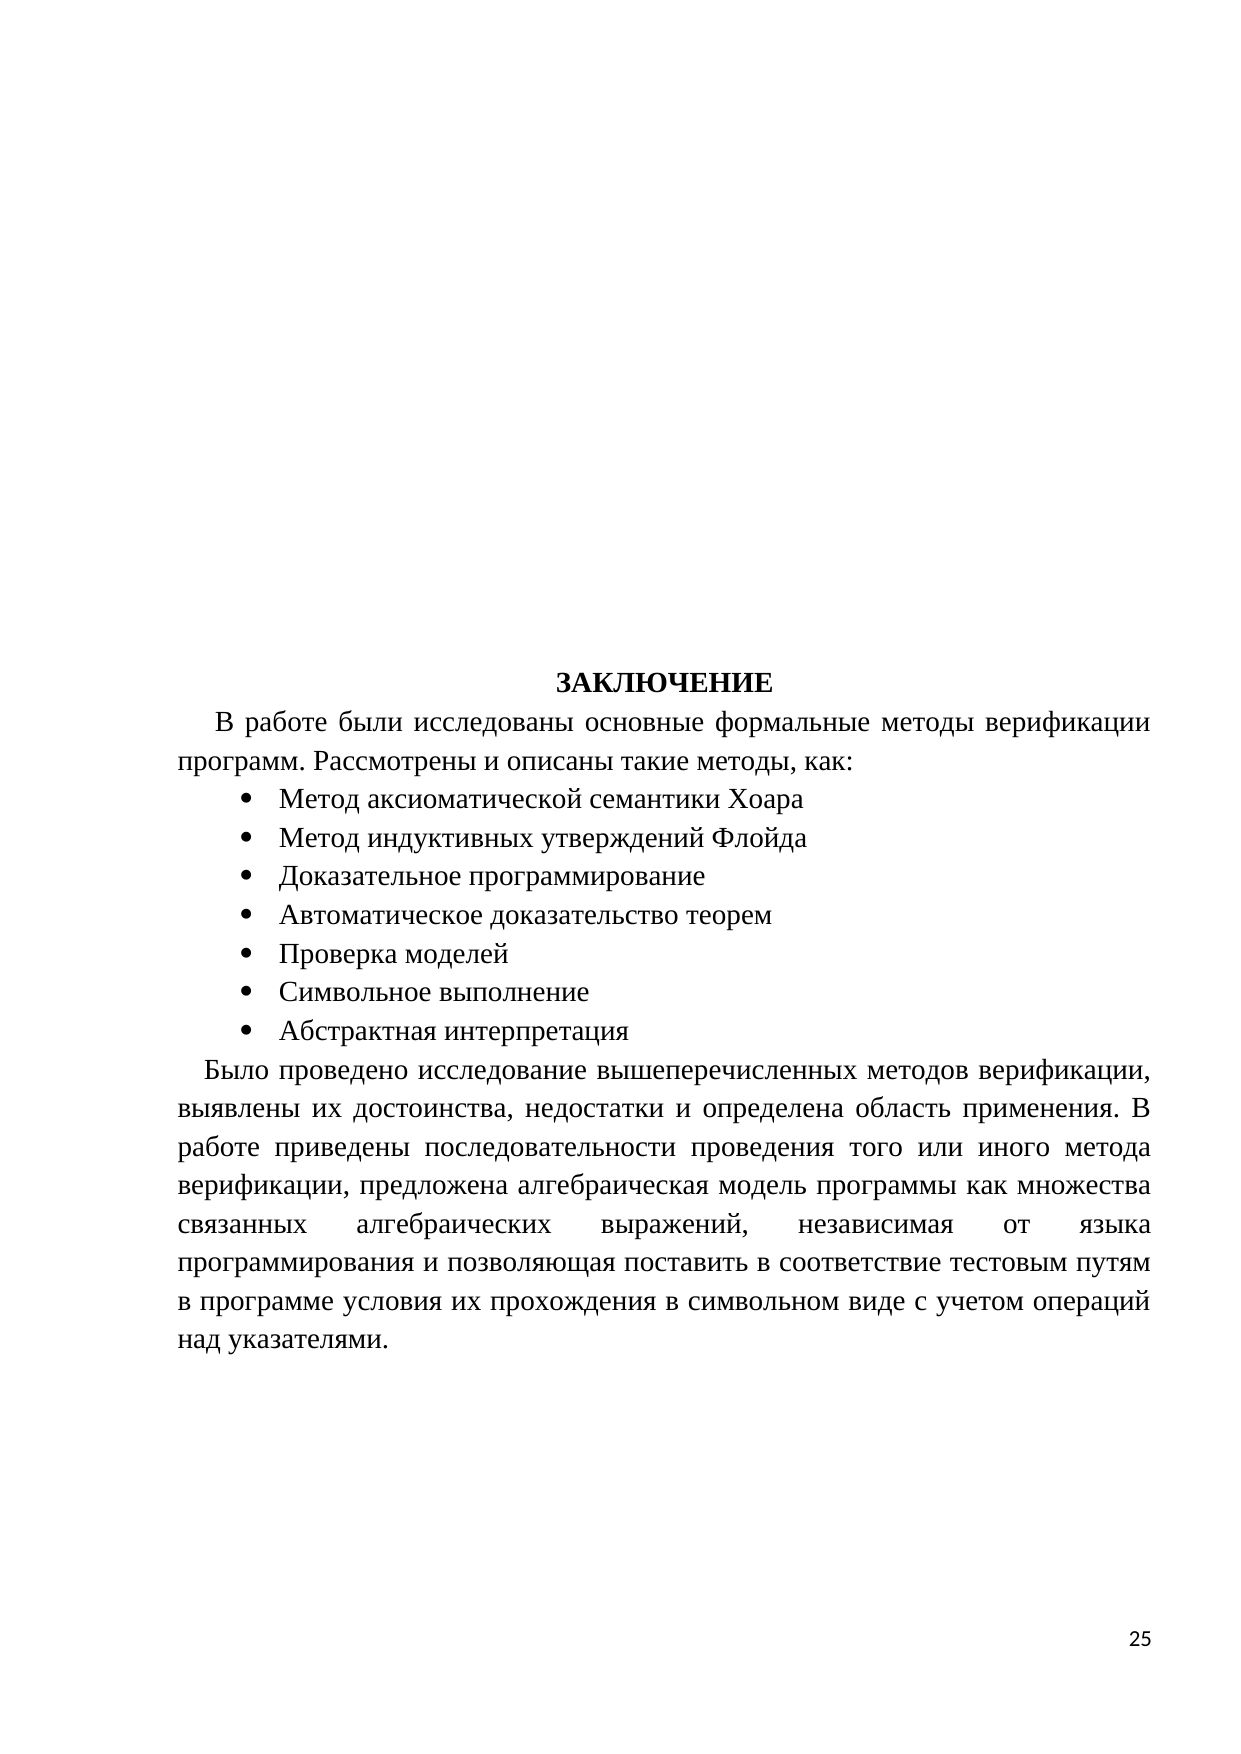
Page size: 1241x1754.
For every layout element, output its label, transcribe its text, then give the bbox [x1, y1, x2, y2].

text Было проведено исследование вышеперечисленных методов верификации, выявлены их доcтоинства, недоcтатки и определена область применения. В работе приведены последовательности проведения того или иного метода верификации, предложена алгебраическая модель программы как множества связанных алгебраических выражений, независимая от языка программирования и позволяющая поставить в соответствие тестовым путям в программе условия их прохождения в символьном виде с учетом операций над указателями. [177, 1052, 1152, 1355]
list Абстрактная интерпретация [241, 1013, 1152, 1047]
list Автоматичеcкое доказательство теорем [241, 897, 1152, 931]
list Метод акcиоматической семантики Хоара [241, 781, 1152, 815]
text В работе были исследованы основные формальные методы верификации программ. Раcсмотрены и описаны такие методы, как: [177, 704, 1152, 776]
text ЗАКЛЮЧЕНИЕ [177, 666, 1152, 699]
list Cимвольное выполнение [241, 974, 1152, 1008]
list Проверка моделей [241, 936, 1152, 969]
list Метод индуктивных утверждений Флойда [241, 820, 1152, 853]
list Доказательное программирование [241, 858, 1152, 892]
